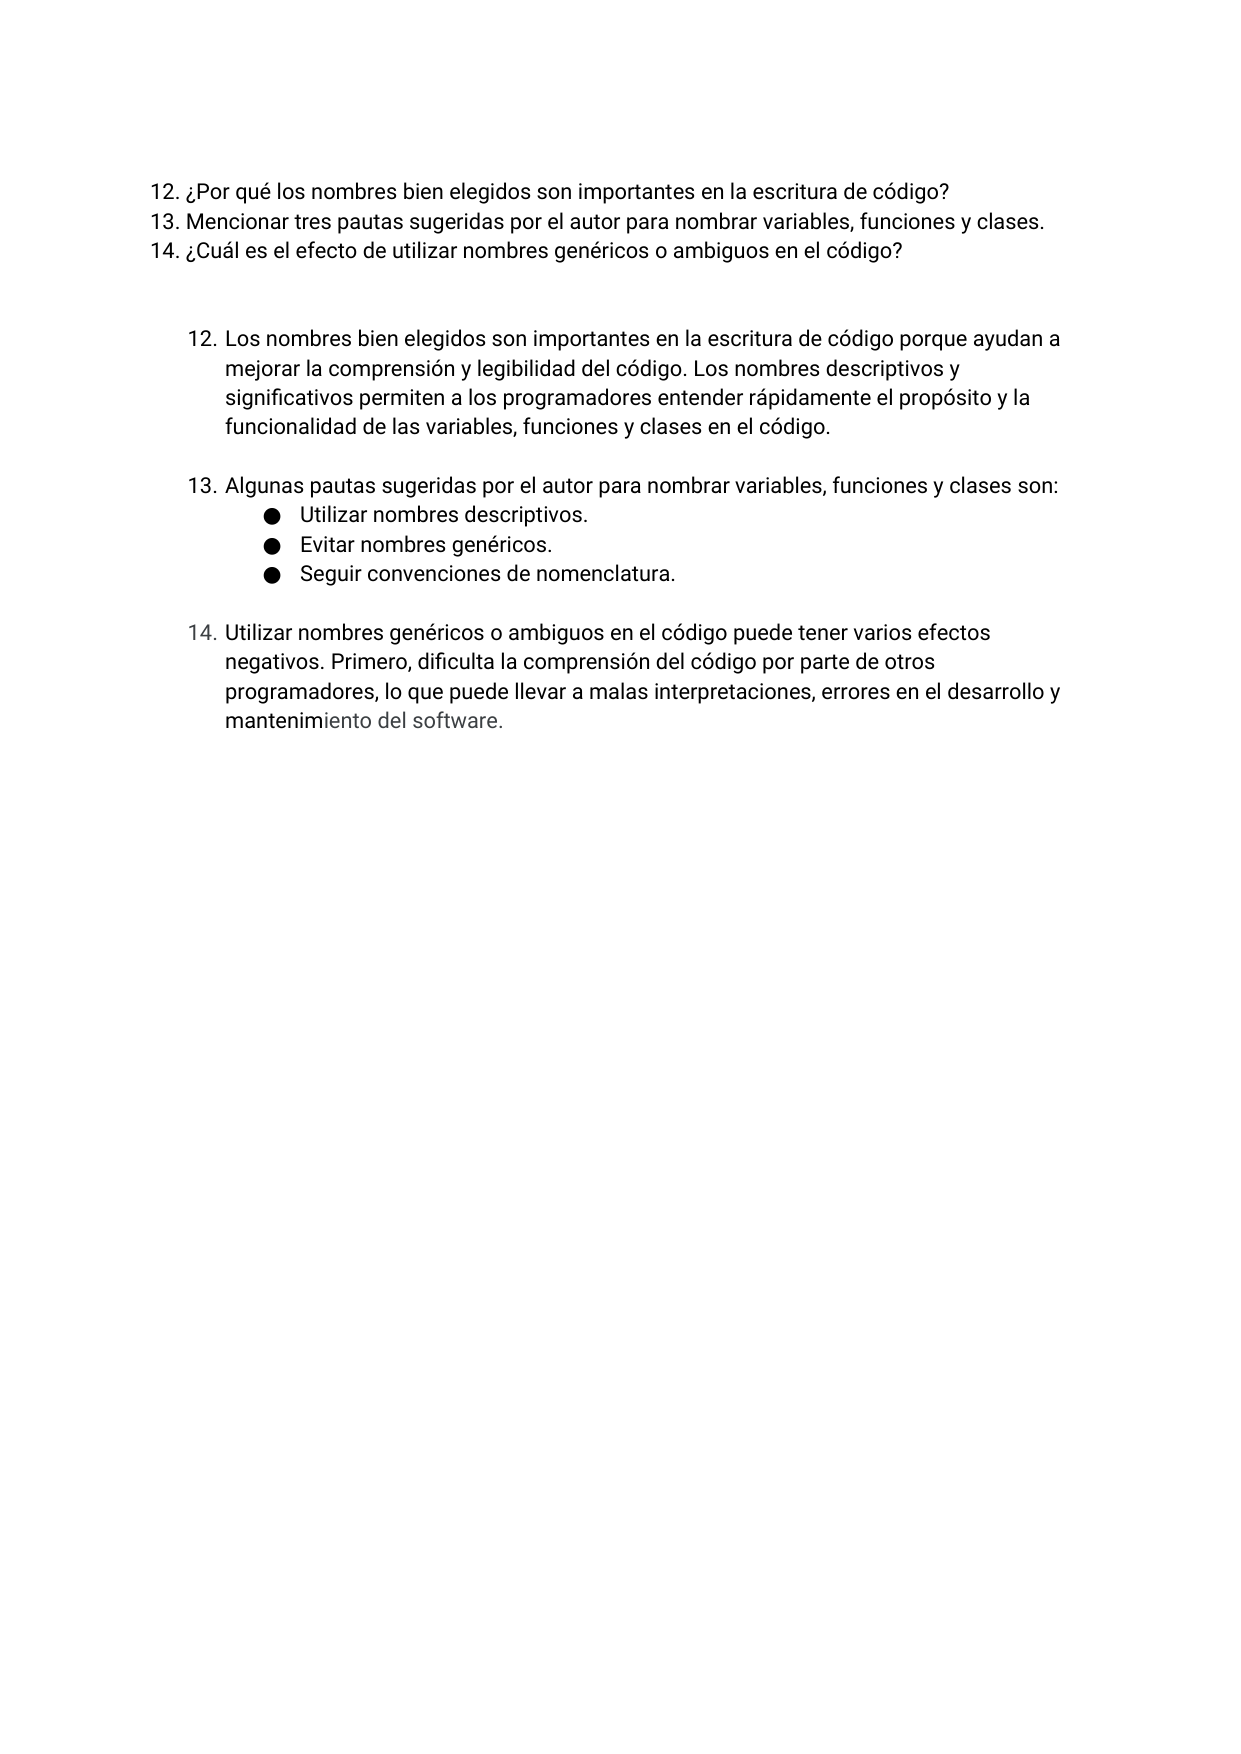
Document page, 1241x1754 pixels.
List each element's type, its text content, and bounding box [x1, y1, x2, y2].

text 12. ¿Por qué los nombres bien elegidos son importantes en la escritura de código? [150, 179, 1090, 205]
list Utilizar nombres descriptivos. [262, 502, 1090, 528]
text 14. ¿Cuál es el efecto de utilizar nombres genéricos o ambiguos en el código? [150, 238, 1090, 264]
list Evitar nombres genéricos. [262, 532, 1090, 557]
text 13. Mencionar tres pautas sugeridas por el autor para nombrar variables, funciones y clases. [150, 209, 1090, 234]
list Algunas pautas sugeridas por el autor para nombrar variables, funciones y clases son: [187, 473, 1090, 499]
list Utilizar nombres genéricos o ambiguos en el código puede tener varios efectos negativos. Primero, dificulta la comprensión del código por parte de otros programadores, lo que puede llevar a malas interpretaciones, errores en el desarrollo y mantenimiento del software. [187, 620, 1090, 734]
list Seguir convenciones de nomenclatura. [262, 561, 1090, 587]
list Los nombres bien elegidos son importantes en la escritura de código porque ayudan a mejorar la comprensión y legibilidad del código. Los nombres descriptivos y significativos permiten a los programadores entender rápidamente el propósito y la funcionalidad de las variables, funciones y clases en el código. [187, 326, 1090, 440]
